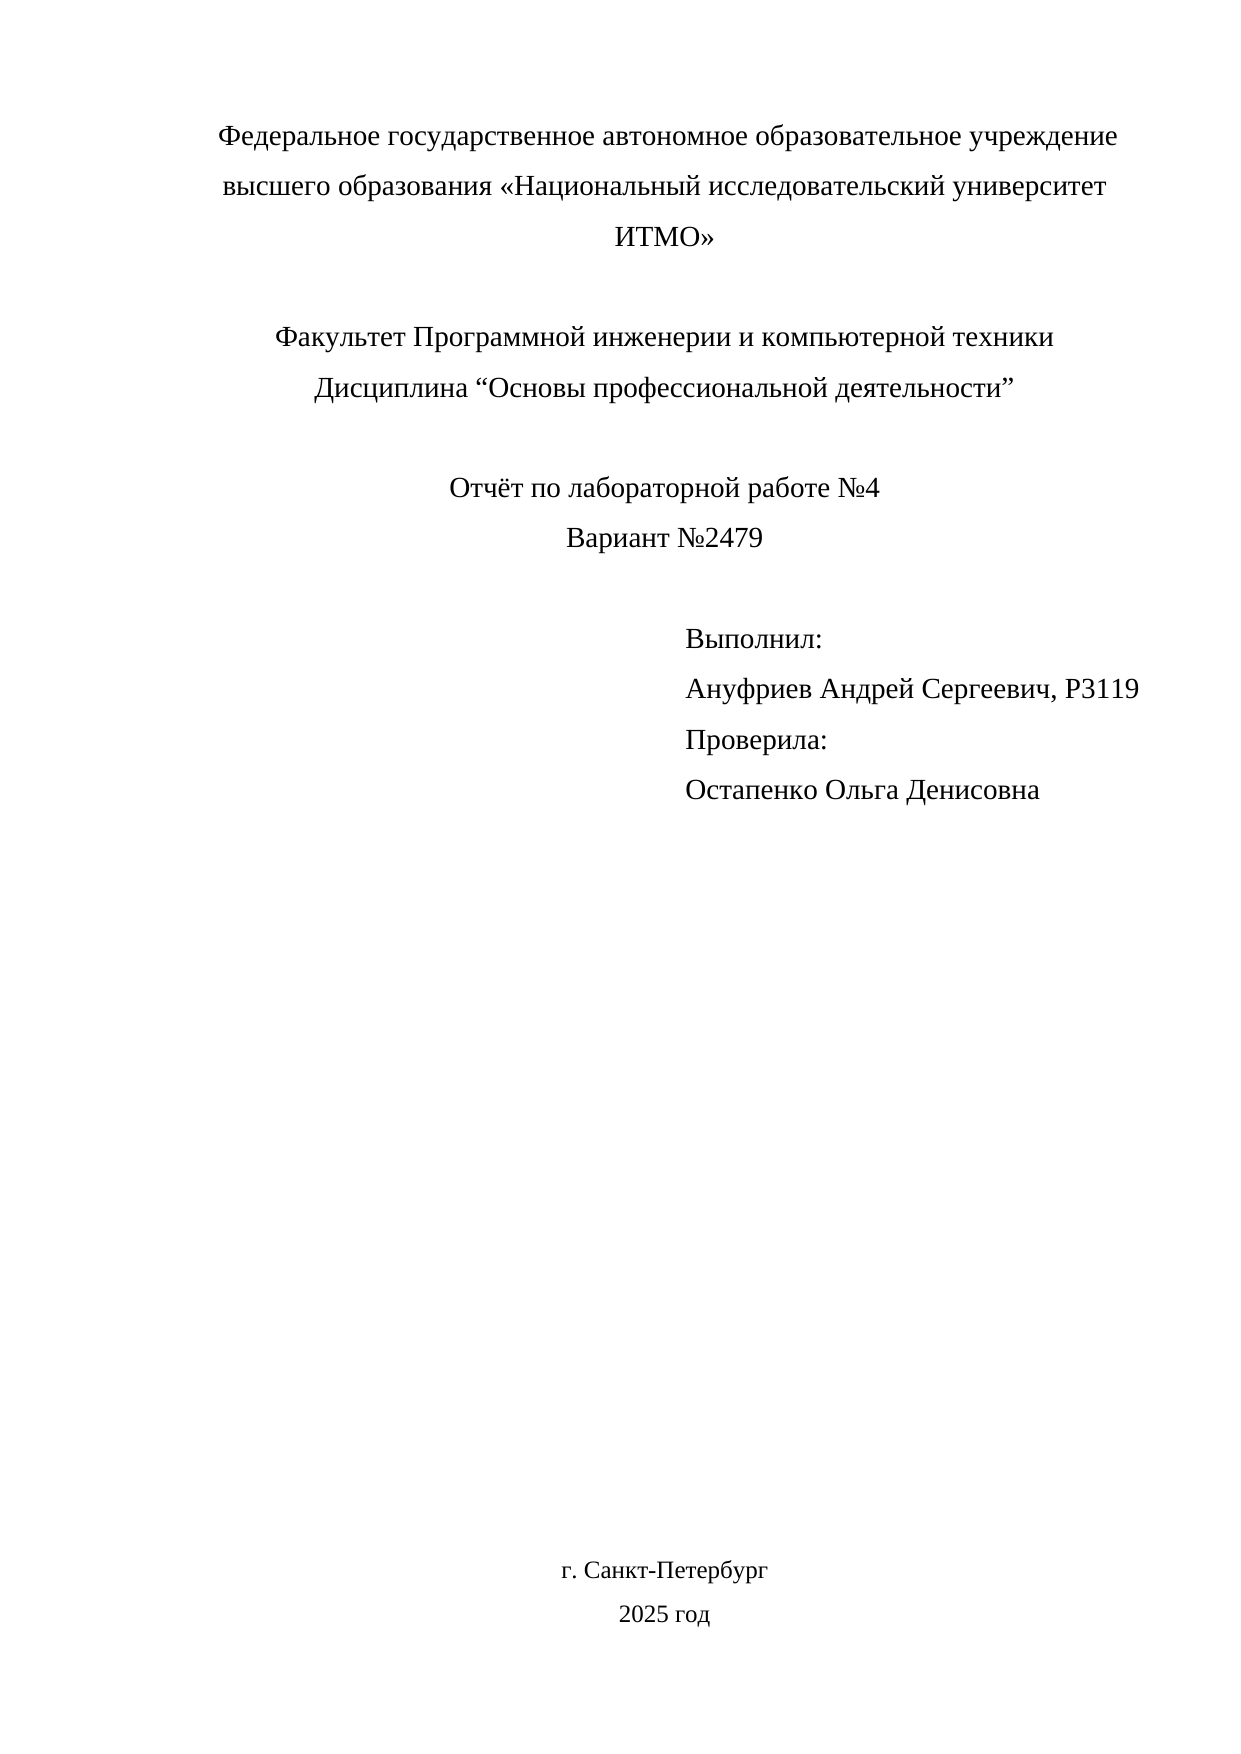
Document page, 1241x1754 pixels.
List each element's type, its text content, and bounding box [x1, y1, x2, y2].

text Федеральное государственное автономное образовательное учреждение высшего образования «Национальный исследовательский университет ИТМО» [177, 118, 1152, 252]
text Проверила: [685, 722, 1152, 755]
text Остапенко Ольга Денисовна [685, 772, 1152, 806]
text Выполнил: [685, 621, 1152, 655]
text Дисциплина “Основы профессиональной деятельности” [177, 370, 1152, 403]
text Вариант №2479 [177, 521, 1152, 554]
text Факультет Программной инженерии и компьютерной техники [177, 319, 1152, 353]
text Отчёт по лабораторной работе №4 [177, 470, 1152, 504]
text Ануфриев Андрей Сергеевич, Р3119 [685, 672, 1152, 705]
text 2025 год [177, 1599, 1152, 1627]
text г. Санкт-Петербург [177, 1556, 1152, 1584]
